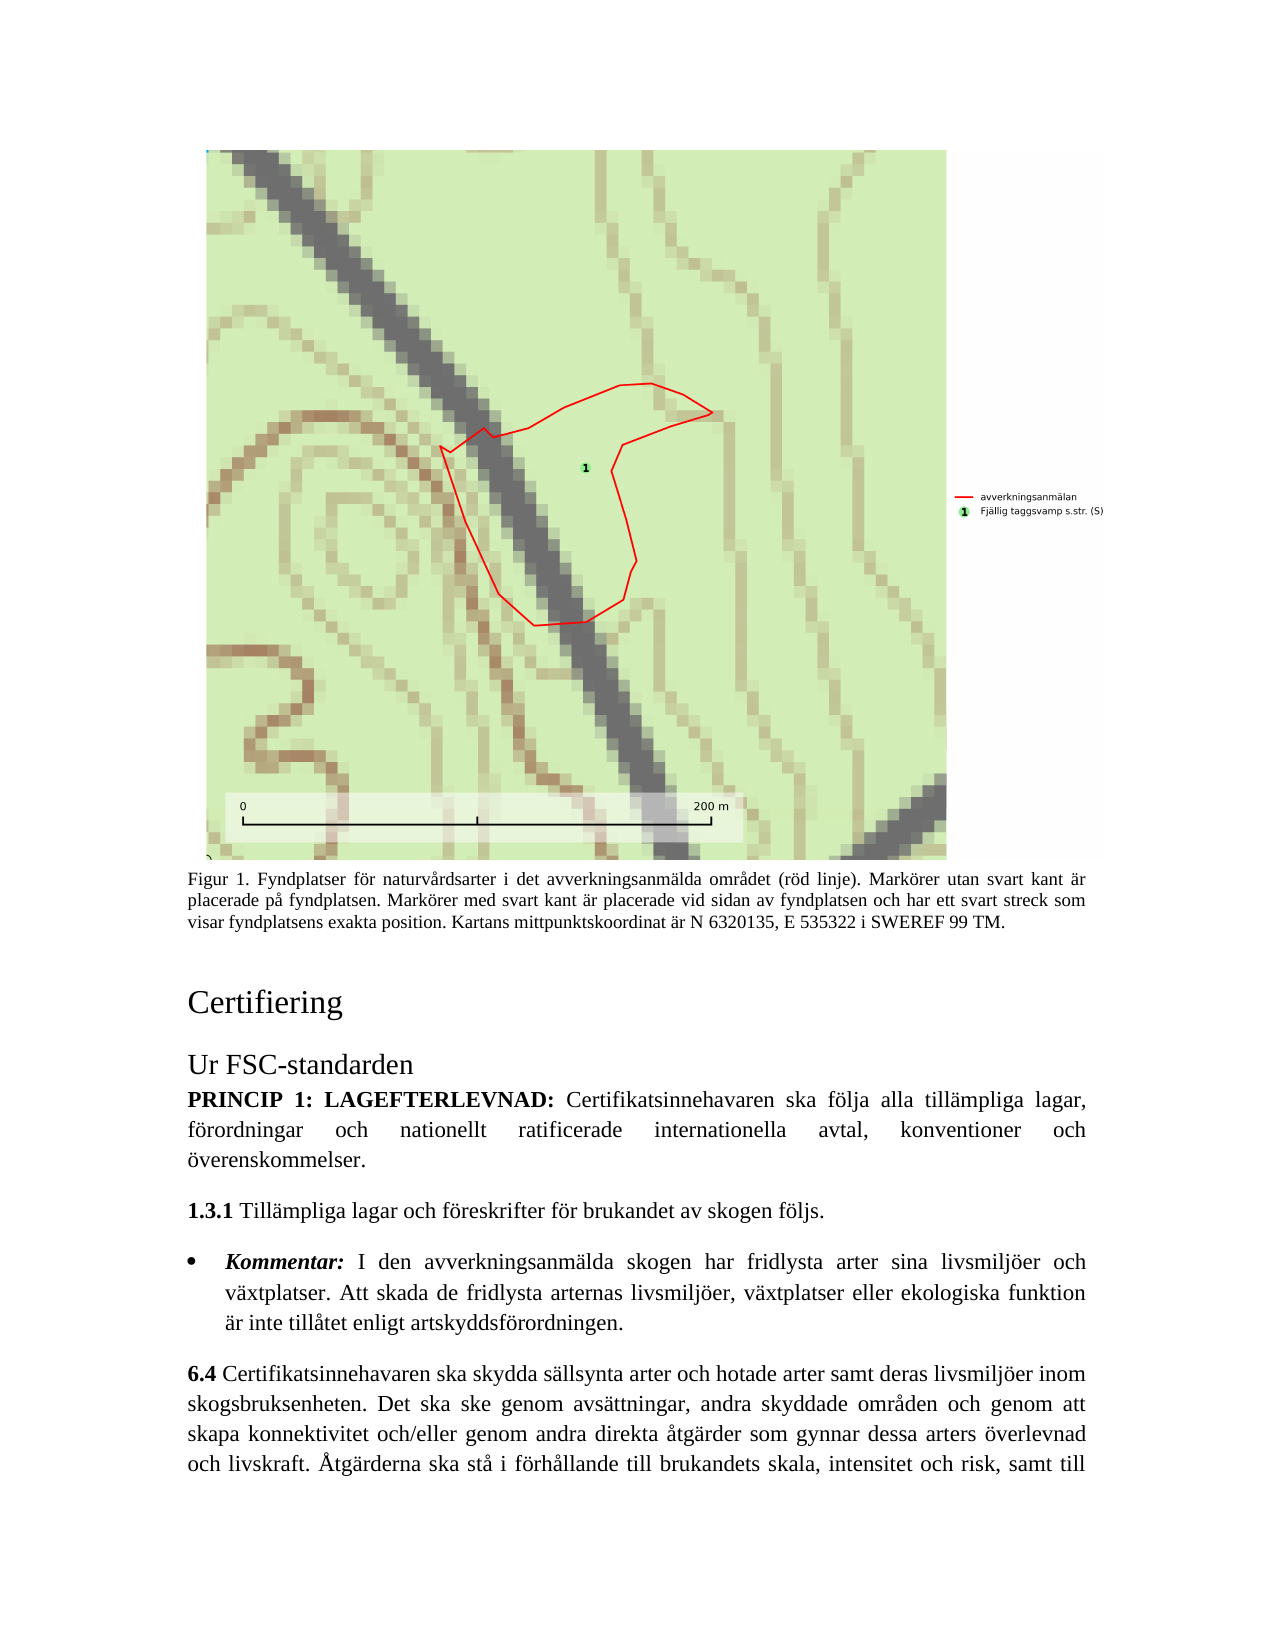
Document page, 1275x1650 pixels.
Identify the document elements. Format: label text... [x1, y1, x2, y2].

list Kommentar: I den avverkningsanmälda skogen har fridlysta arter sina livsmiljöer och växtplatser. Att skada de fridlysta arternas livsmiljöer, växtplatser eller ekologiska funktion är inte tillåtet enligt artskyddsförordningen. [187, 1248, 1087, 1335]
subtitle Ur FSC-standarden [187, 1047, 1087, 1081]
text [187, 1360, 1087, 1477]
picture [206, 150, 1107, 860]
text 1.3.1 Tillämpliga lagar och föreskrifter för brukandet av skogen följs. [187, 1197, 1087, 1224]
subtitle Certifiering [187, 982, 1087, 1021]
text Figur 1. Fyndplatser för naturvårdsarter i det avverkningsanmälda området (röd linje). Markörer utan svart kant är placerade på fyndplatsen. Markörer med svart kant är placerade vid sidan av fyndplatsen och har ett svart streck som visar fyndplatsens exakta position. Kartans mittpunktskoordinat är N 6320135, E 535322 i SWEREF 99 TM. [187, 868, 1087, 932]
text PRINCIP 1: LAGEFTERLEVNAD: Certifikatsinnehavaren ska följa alla tillämpliga lagar, förordningar och nationellt ratificerade internationella avtal, konventioner och överenskommelser. [187, 1086, 1087, 1173]
